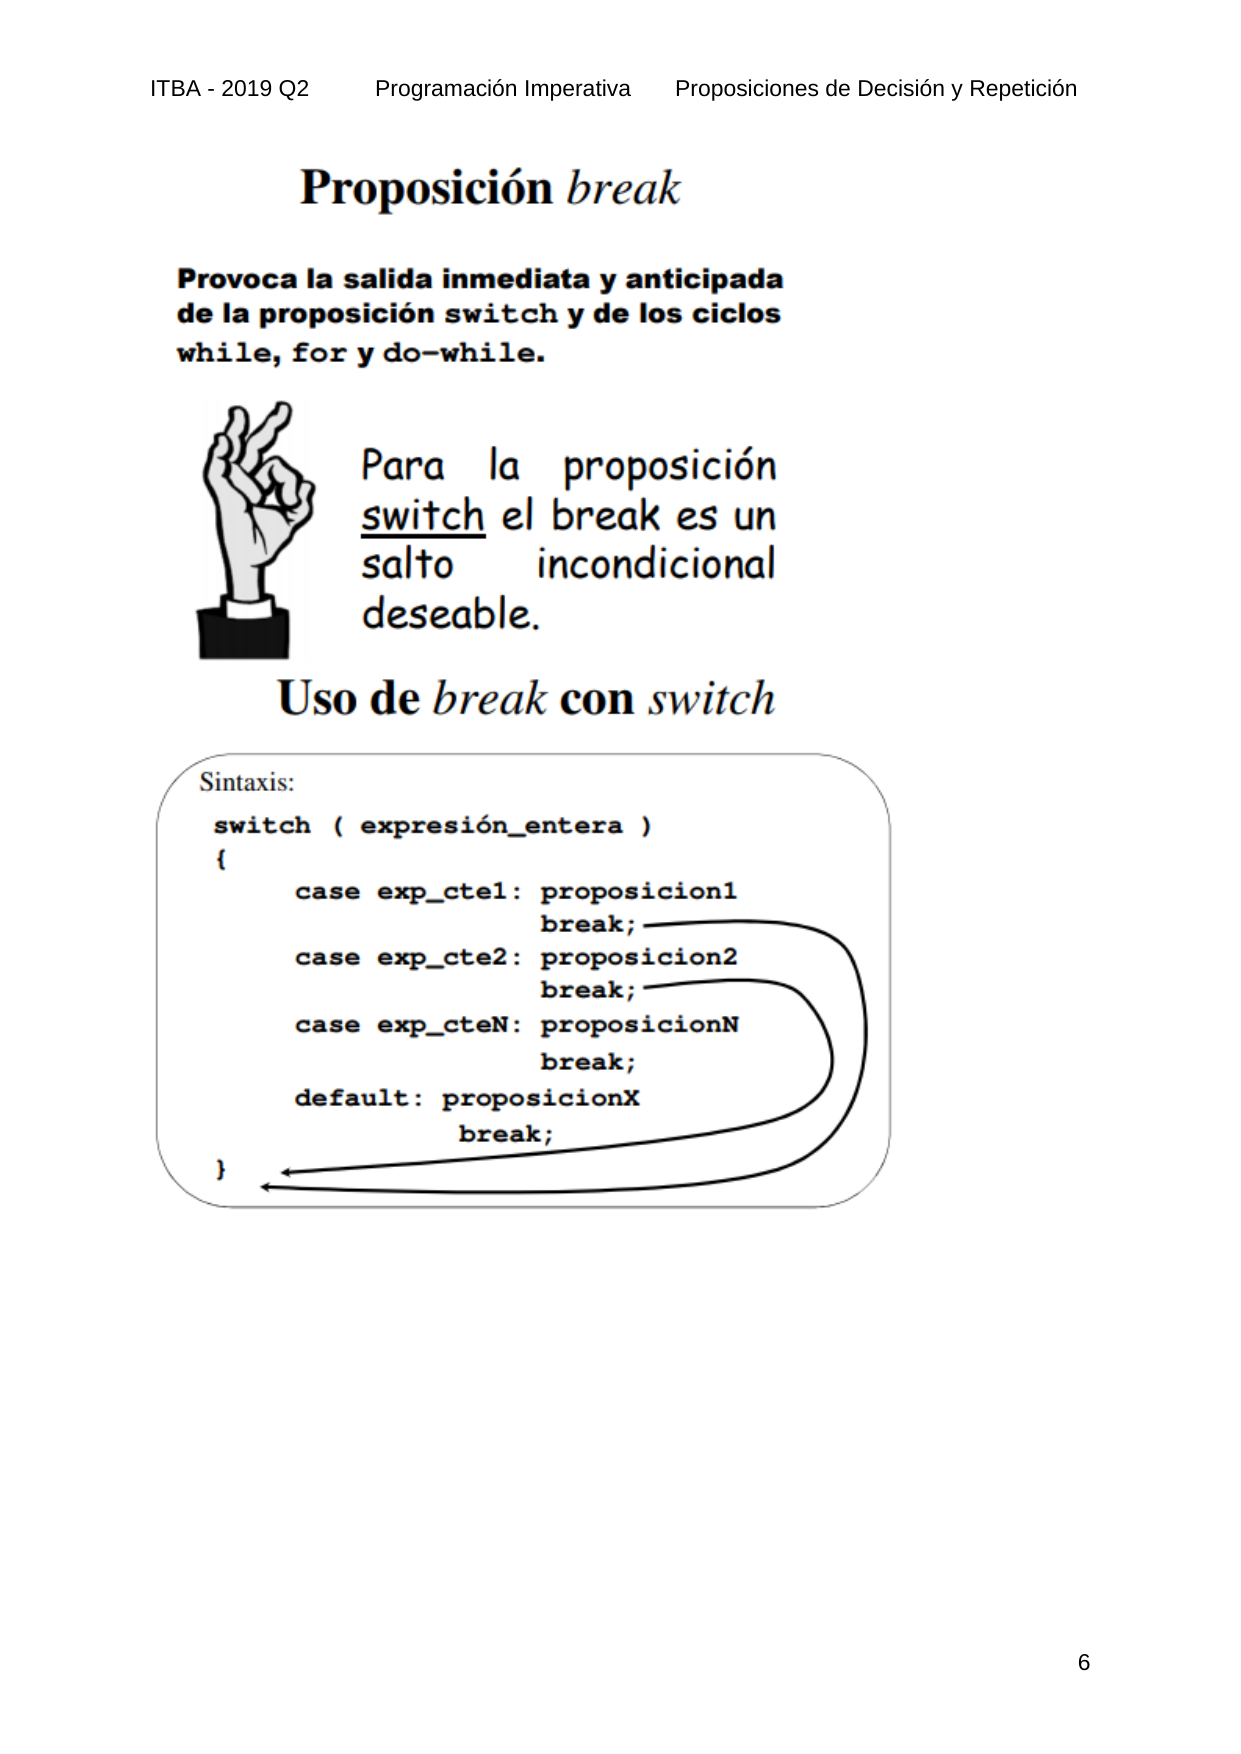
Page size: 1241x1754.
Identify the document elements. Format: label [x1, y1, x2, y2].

picture [150, 150, 807, 672]
picture [150, 675, 901, 1214]
